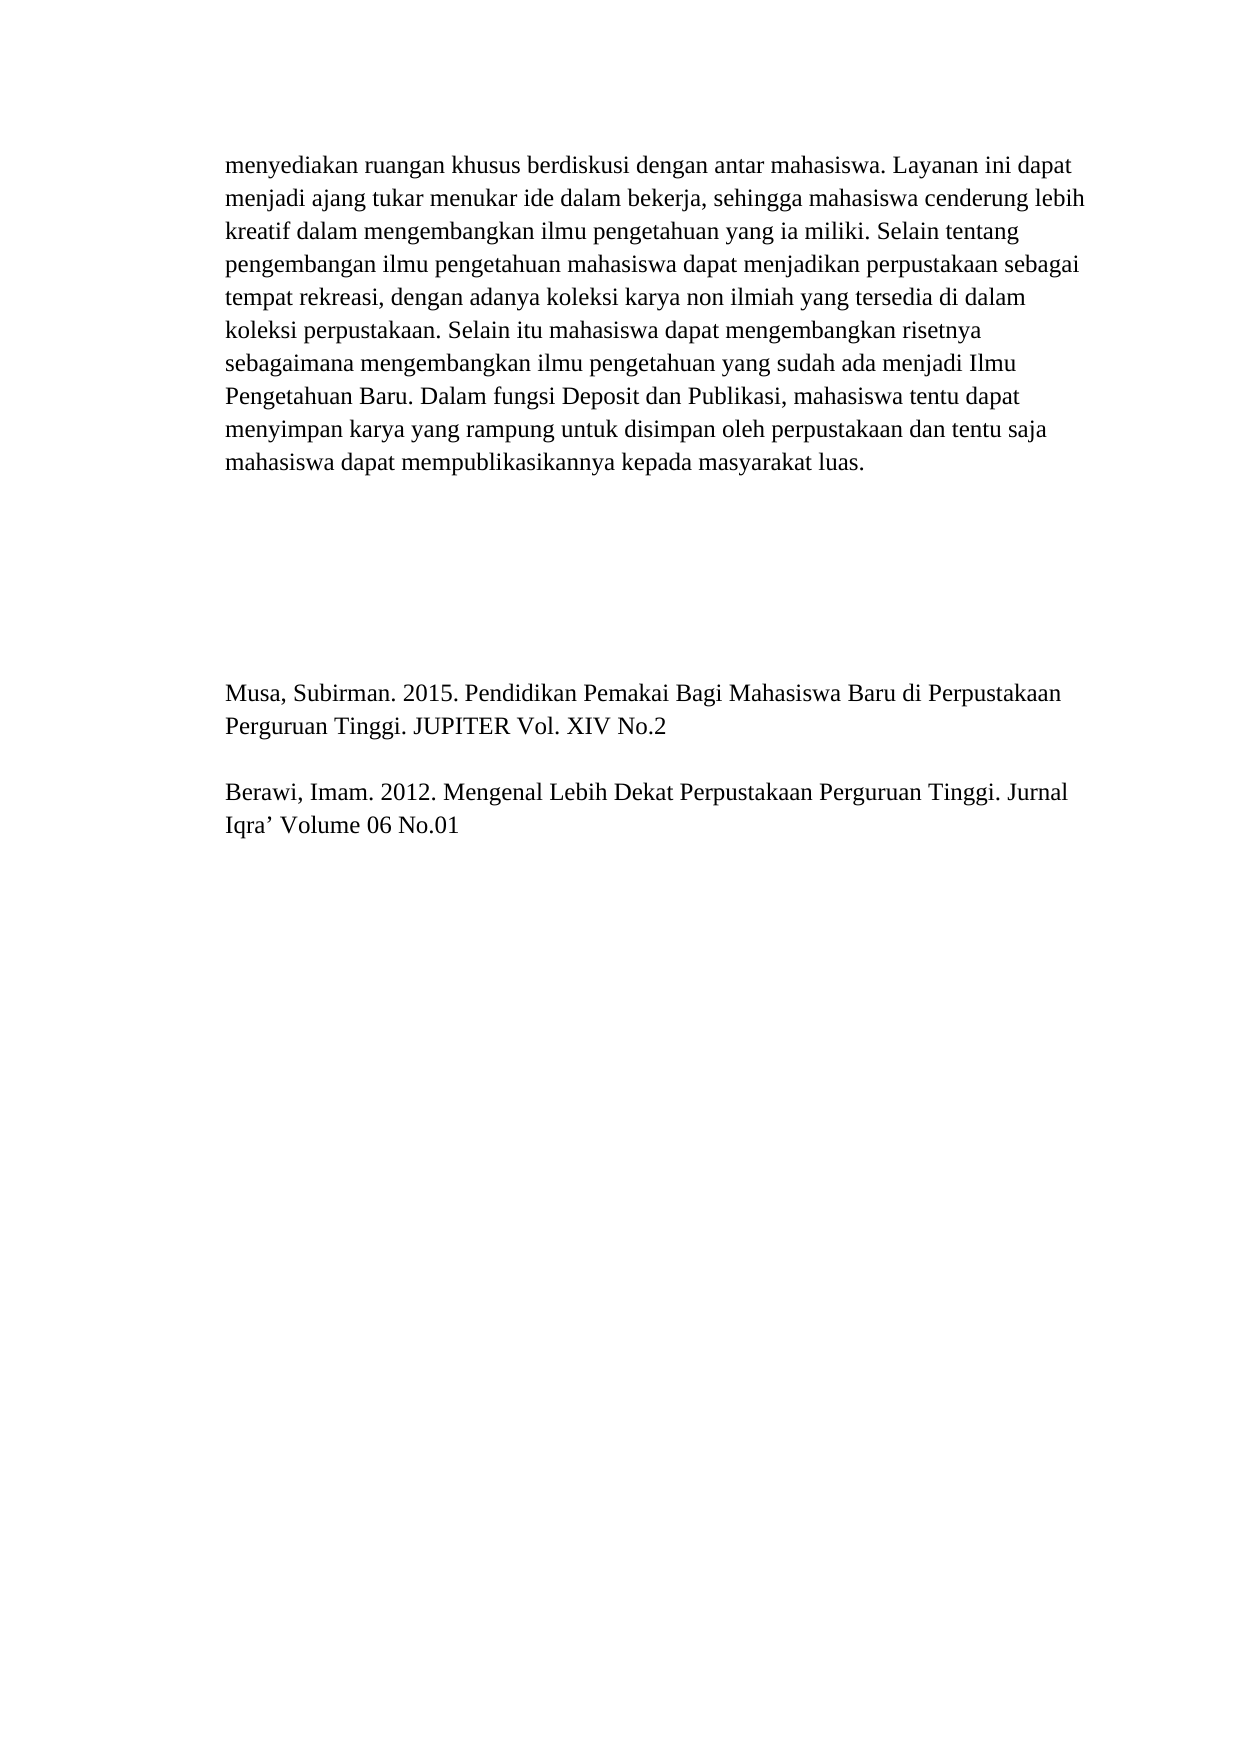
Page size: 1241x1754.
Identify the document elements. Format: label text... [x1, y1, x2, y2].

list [225, 150, 1090, 476]
list Musa, Subirman. 2015. Pendidikan Pemakai Bagi Mahasiswa Baru di Perpustakaan Perguruan Tinggi. JUPITER Vol. XIV No.2 [225, 678, 1090, 740]
list Berawi, Imam. 2012. Mengenal Lebih Dekat Perpustakaan Perguruan Tinggi. Jurnal Iqra’ Volume 06 No.01 [225, 777, 1090, 839]
